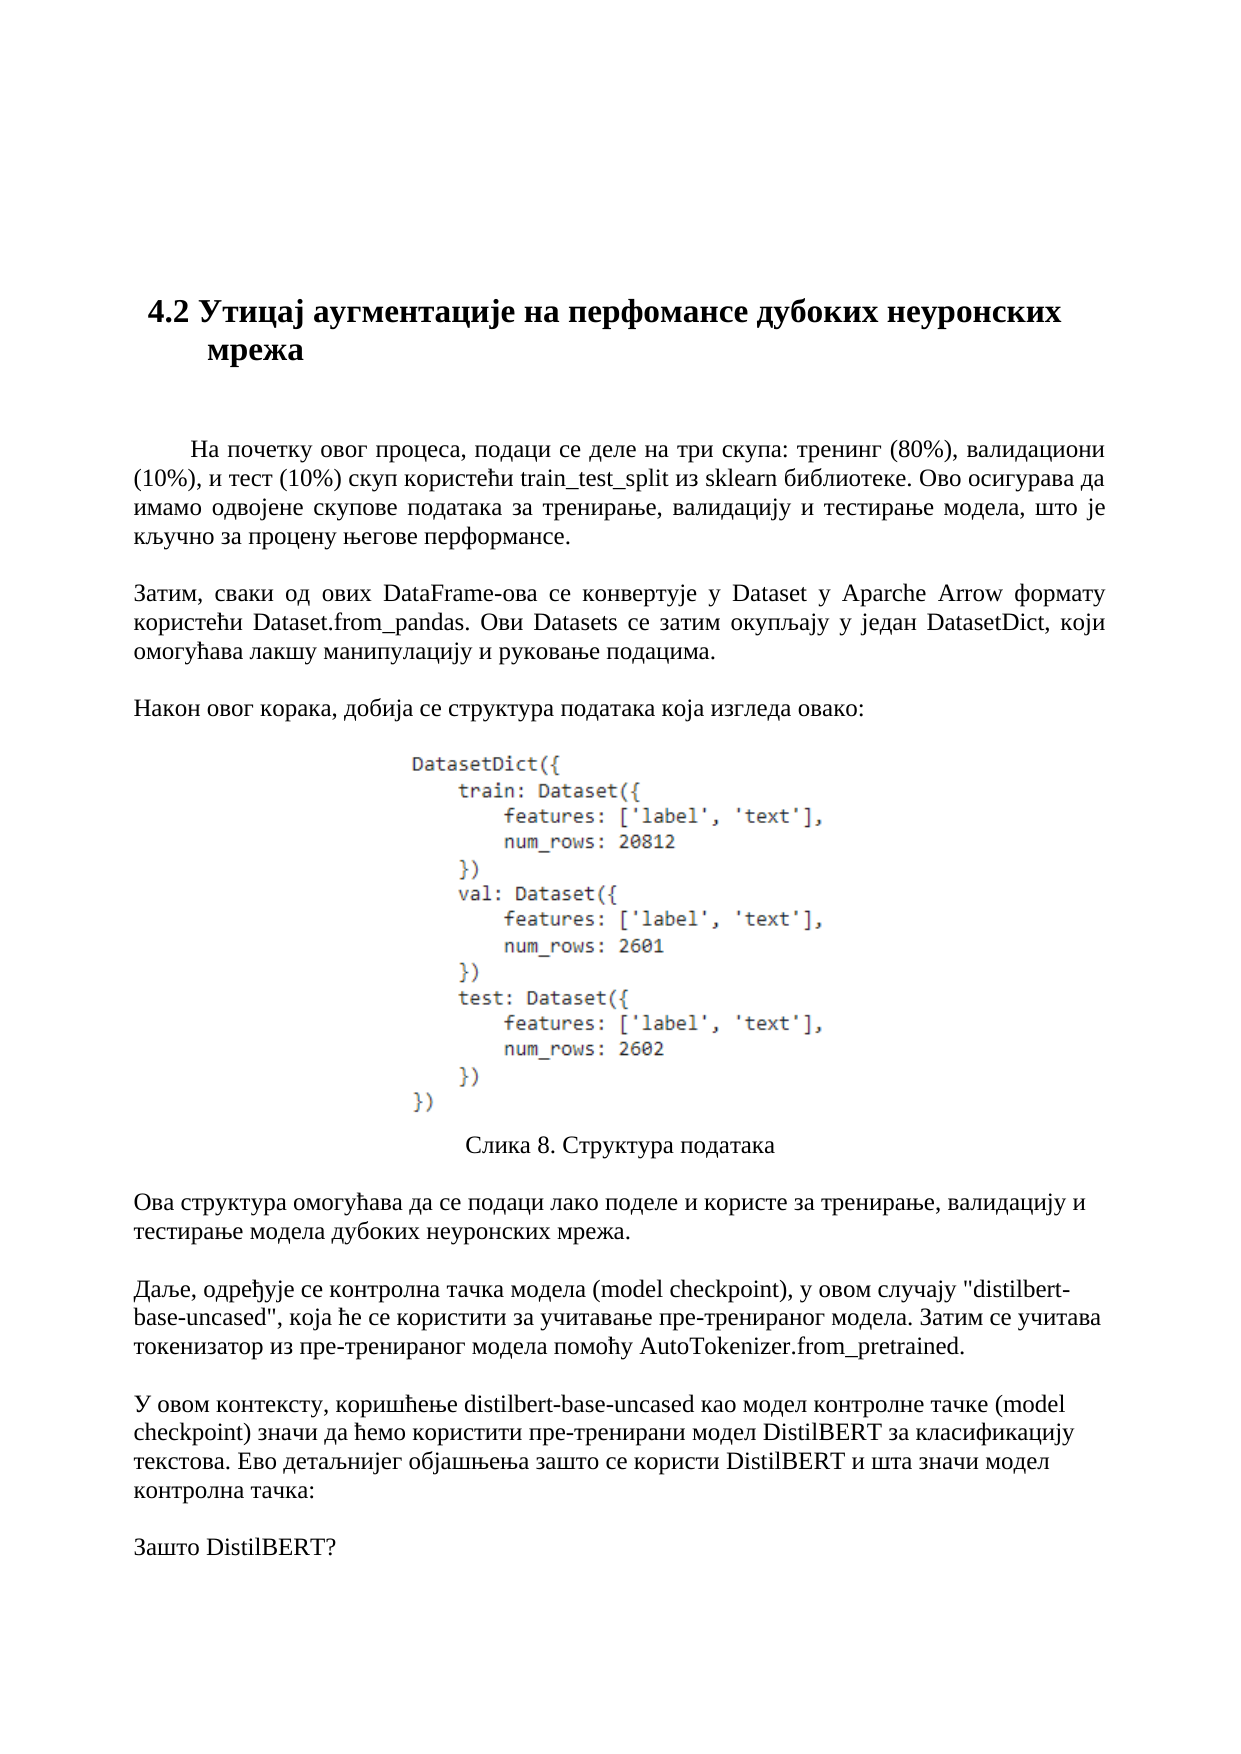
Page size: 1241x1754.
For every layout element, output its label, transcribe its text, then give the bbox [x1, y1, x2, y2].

text Даље, одређује се контролна тачка модела (model checkpoint), у овом случају "distilbert-base-uncased", која ће се користити за учитавање пре-тренираног модела. Затим се учитава токенизатор из пре-тренираног модела помоћу AutoTokenizer.from_pretrained. [133, 1274, 1107, 1360]
picture [393, 750, 847, 1130]
subtitle 4.2 Утицај аугментације на перфомансе дубоких неуронских мрежа [148, 291, 1107, 367]
text Након овог корака, добија се структура података која изгледа овако: [133, 693, 1107, 722]
text У овом контексту, коришћење distilbert-base-uncased као модел контролне тачке (model checkpoint) значи да ћемо користити пре-тренирани модел DistilBERT за класификацију текстова. Ево детаљнијег објашњења зашто се користи DistilBERT и шта значи модел контролна тачка: [133, 1389, 1107, 1504]
text Затим, сваки од ових DataFrame-ова се конвертује у Dataset у Aparche Arrow формату користећи Dataset.from_pandas. Ови Datasets се затим окупљају у један DatasetDict, који омогућава лакшу манипулацију и руковање подацима. [133, 578, 1107, 664]
text Зашто DistilBERT? [133, 1532, 1107, 1561]
text На почетку овог процеса, подаци се деле на три скупа: тренинг (80%), валидациони (10%), и тест (10%) скуп користећи train_test_split из sklearn библиотеке. Ово осигурава да имамо одвојене скупове података за тренирање, валидацију и тестирање модела, што је кључно за процену његове перформансе. [133, 434, 1107, 549]
text Слика 8. Структура података [133, 1130, 1107, 1159]
text Ова структура омогућава да се подаци лако поделе и користе за тренирање, валидацију и тестирање модела дубоких неуронских мрежа. [133, 1187, 1107, 1245]
